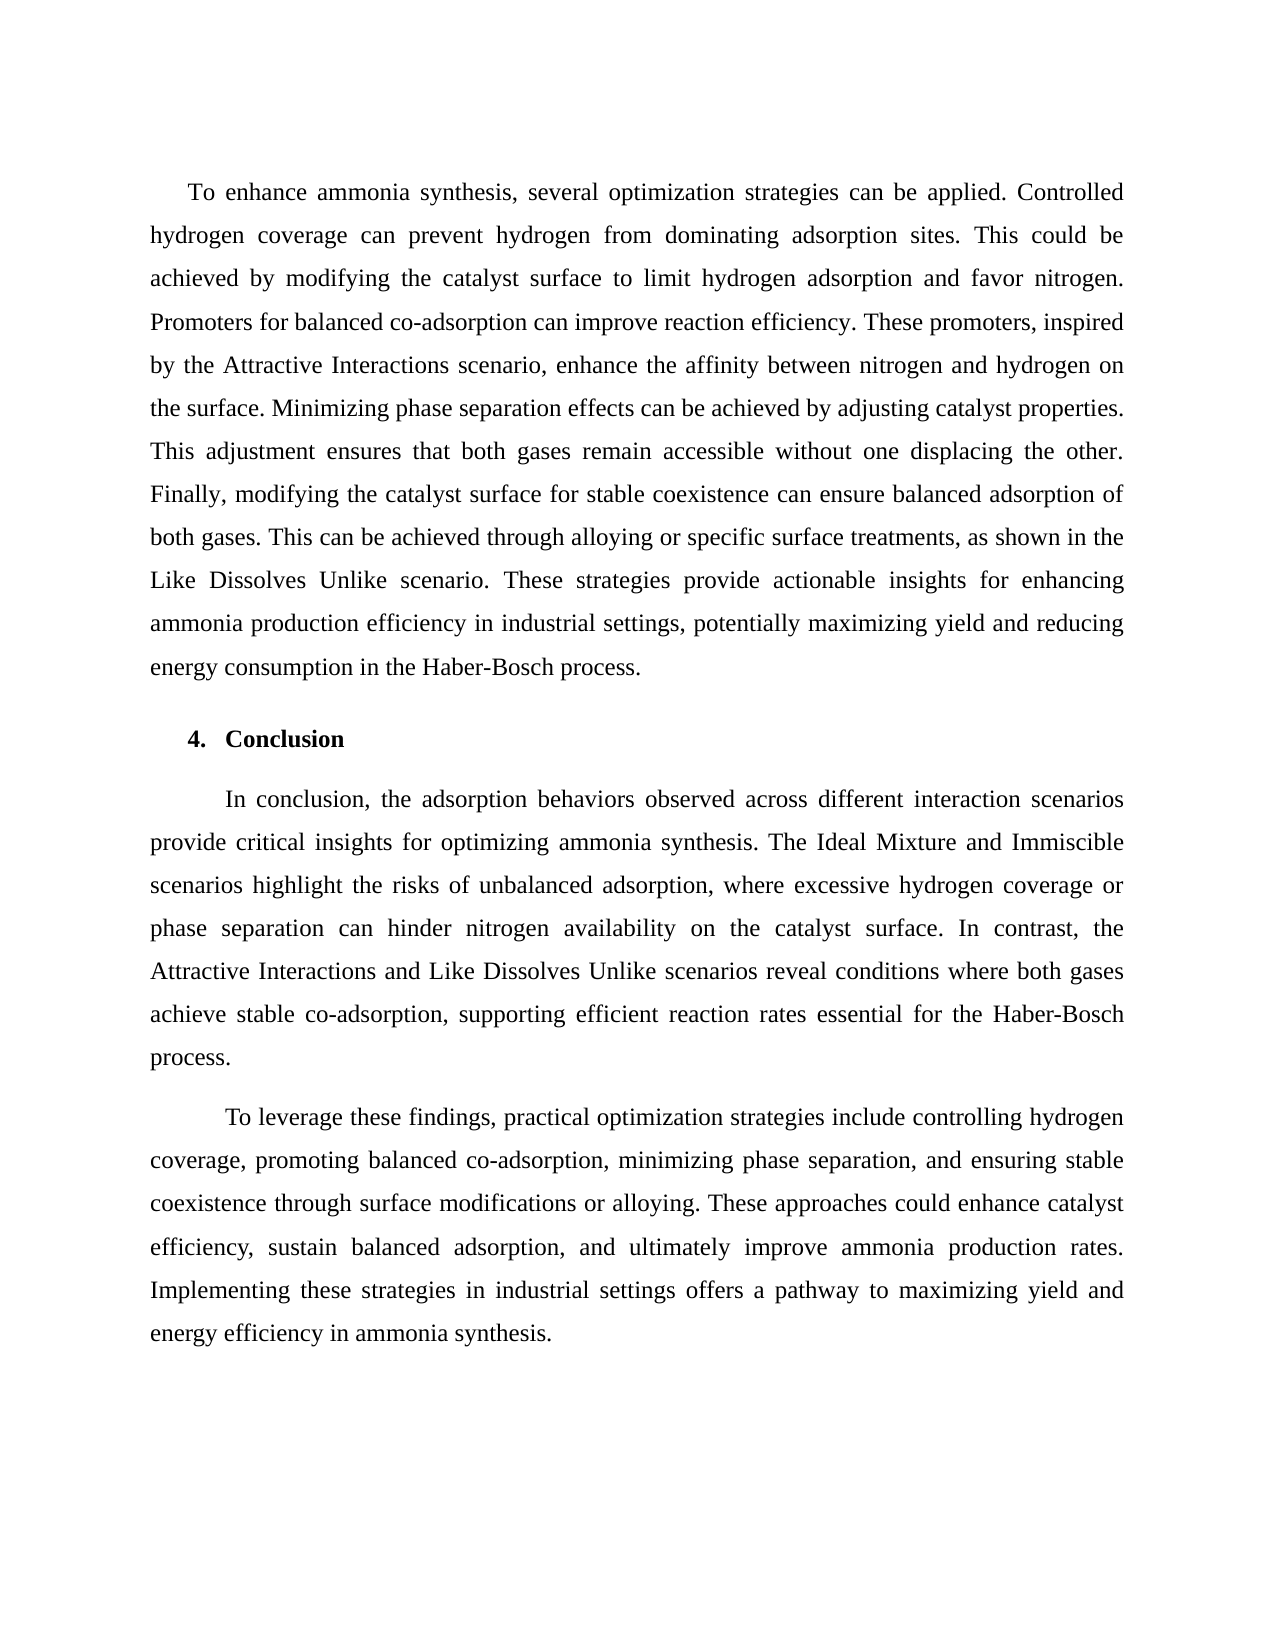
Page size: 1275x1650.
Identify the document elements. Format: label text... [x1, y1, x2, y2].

list Conclusion [187, 724, 1125, 753]
text In conclusion, the adsorption behaviors observed across different interaction scenarios provide critical insights for optimizing ammonia synthesis. The Ideal Mixture and Immiscible scenarios highlight the risks of unbalanced adsorption, where excessive hydrogen coverage or phase separation can hinder nitrogen availability on the catalyst surface. In contrast, the Attractive Interactions and Like Dissolves Unlike scenarios reveal conditions where both gases achieve stable co-adsorption, supporting efficient reaction rates essential for the Haber-Bosch process. [150, 784, 1125, 1071]
text To leverage these findings, practical optimization strategies include controlling hydrogen coverage, promoting balanced co-adsorption, minimizing phase separation, and ensuring stable coexistence through surface modifications or alloying. These approaches could enhance catalyst efficiency, sustain balanced adsorption, and ultimately improve ammonia production rates. Implementing these strategies in industrial settings offers a pathway to maximizing yield and energy efficiency in ammonia synthesis. [150, 1102, 1125, 1347]
text To enhance ammonia synthesis, several optimization strategies can be applied. Controlled hydrogen coverage can prevent hydrogen from dominating adsorption sites. This could be achieved by modifying the catalyst surface to limit hydrogen adsorption and favor nitrogen. Promoters for balanced co-adsorption can improve reaction efficiency. These promoters, inspired by the Attractive Interactions scenario, enhance the affinity between nitrogen and hydrogen on the surface. Minimizing phase separation effects can be achieved by adjusting catalyst properties. This adjustment ensures that both gases remain accessible without one displacing the other. Finally, modifying the catalyst surface for stable coexistence can ensure balanced adsorption of both gases. This can be achieved through alloying or specific surface treatments, as shown in the Like Dissolves Unlike scenario. These strategies provide actionable insights for enhancing ammonia production efficiency in industrial settings, potentially maximizing yield and reducing energy consumption in the Haber-Bosch process. [150, 177, 1125, 680]
